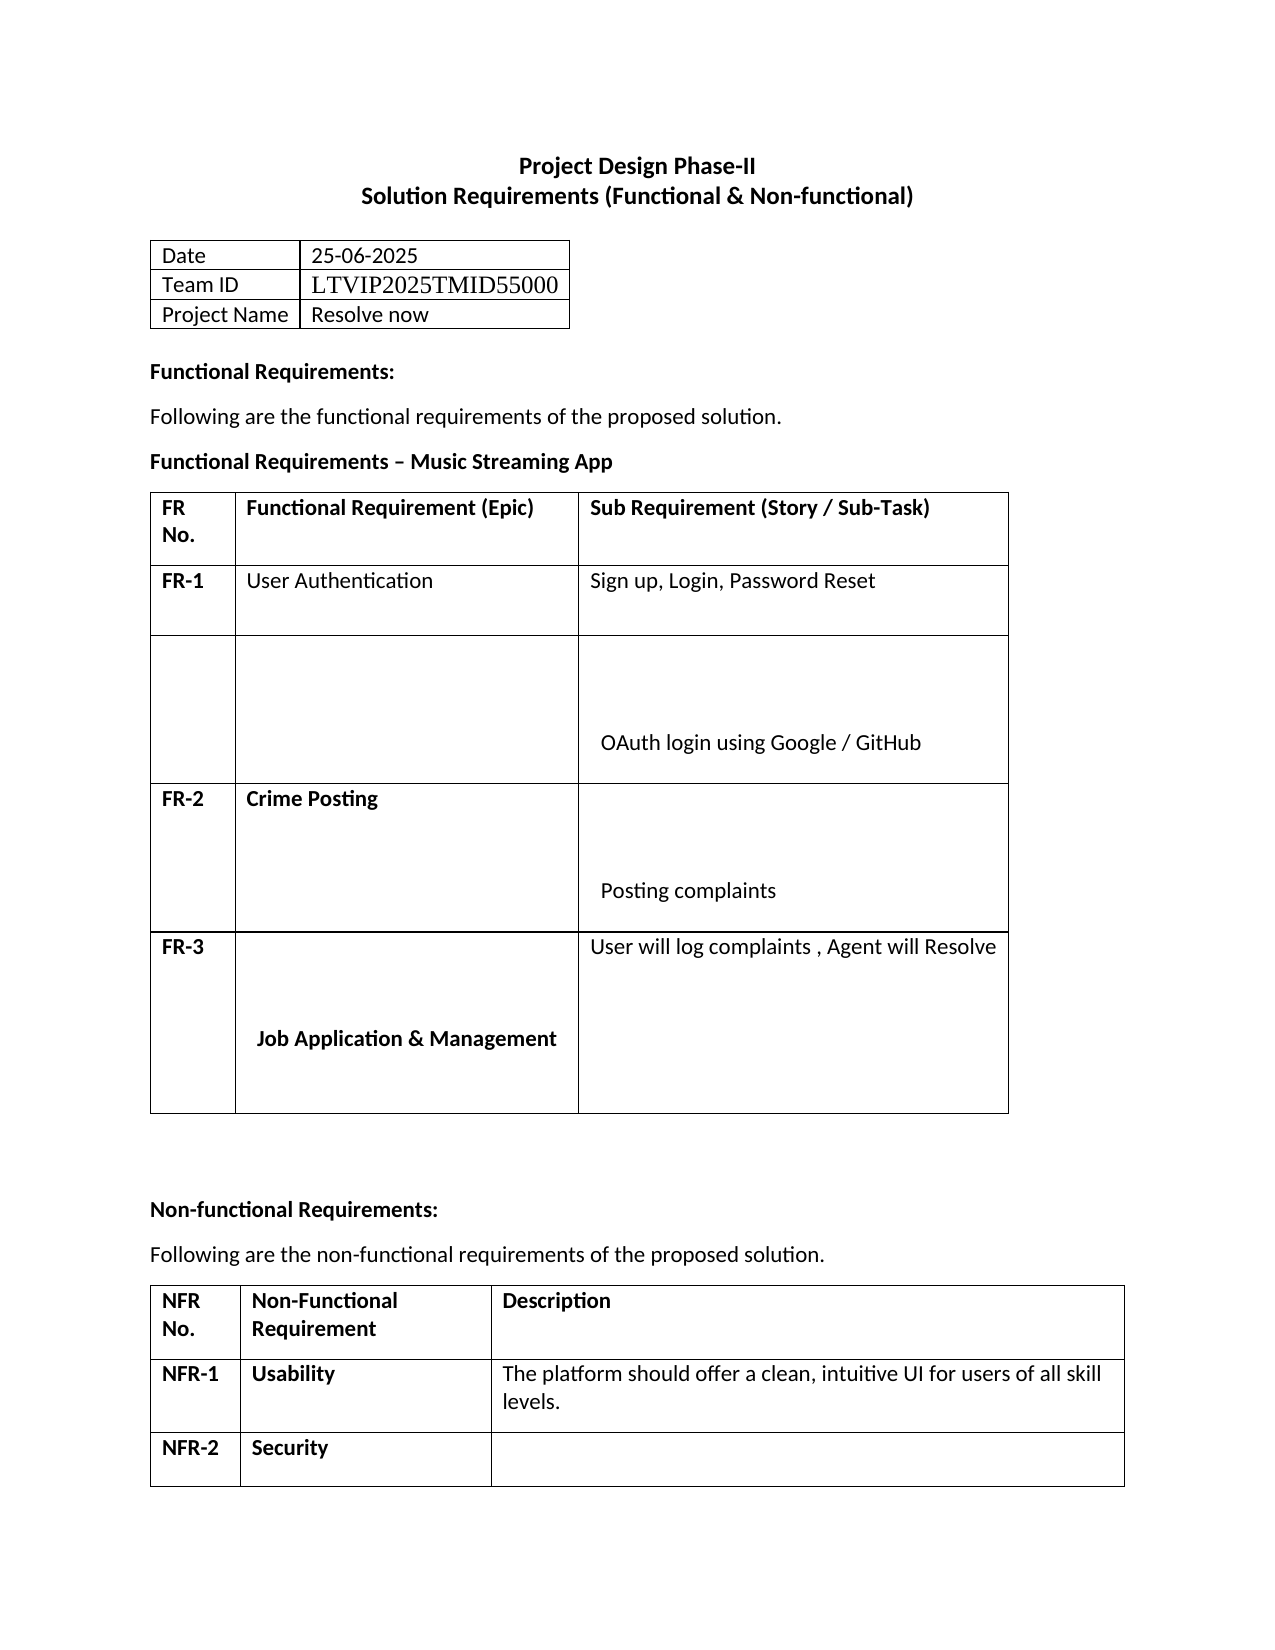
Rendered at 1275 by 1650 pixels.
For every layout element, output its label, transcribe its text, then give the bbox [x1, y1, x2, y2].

table_cell Resolve now [301, 300, 569, 328]
table_cell User Authentication [236, 566, 578, 635]
table_cell FR-3 [151, 933, 235, 1112]
table_cell NFR-1 [151, 1360, 240, 1432]
text Project Design Phase-II [150, 150, 1125, 181]
text Solution Requirements (Functional & Non-functional) [150, 181, 1125, 211]
table_cell Sign up, Login, Password Reset [579, 566, 1008, 635]
text Functional Requirements – Music Streaming App [150, 447, 1125, 475]
table_cell The platform should offer a clean, intuitive UI for users of all skill levels. [492, 1360, 1124, 1432]
table_header Date [151, 241, 299, 269]
table_cell [579, 636, 1008, 783]
table_cell Usability [241, 1360, 491, 1432]
table_header Non-Functional Requirement [241, 1286, 491, 1358]
text Non-functional Requirements: [150, 1195, 1125, 1223]
table_cell LTVIP2025TMID55000 [301, 270, 569, 299]
table_cell NFR-2 [151, 1433, 240, 1486]
table_cell [492, 1433, 1124, 1486]
table_header 25-06-2025 [301, 241, 569, 269]
text Following are the functional requirements of the proposed solution. [150, 402, 1125, 430]
table_header Sub Requirement (Story / Sub-Task) [579, 493, 1008, 565]
table_cell [151, 636, 235, 783]
table_cell FR-1 [151, 566, 235, 635]
table_header Description [492, 1286, 1124, 1358]
text Following are the non-functional requirements of the proposed solution. [150, 1240, 1125, 1268]
text Functional Requirements: [150, 357, 1125, 386]
table_cell Team ID [151, 270, 299, 299]
table_cell [236, 636, 578, 783]
table_cell FR-2 [151, 784, 235, 931]
table_cell Crime Posting [236, 784, 578, 931]
table_header FR No. [151, 493, 235, 565]
table_cell [236, 933, 578, 1112]
table_cell User will log complaints , Agent will Resolve [579, 933, 1008, 1112]
table_header NFR No. [151, 1286, 240, 1358]
table_cell [579, 784, 1008, 931]
table_header Functional Requirement (Epic) [236, 493, 578, 565]
table_cell Project Name [151, 300, 299, 328]
table_cell Security [241, 1433, 491, 1486]
